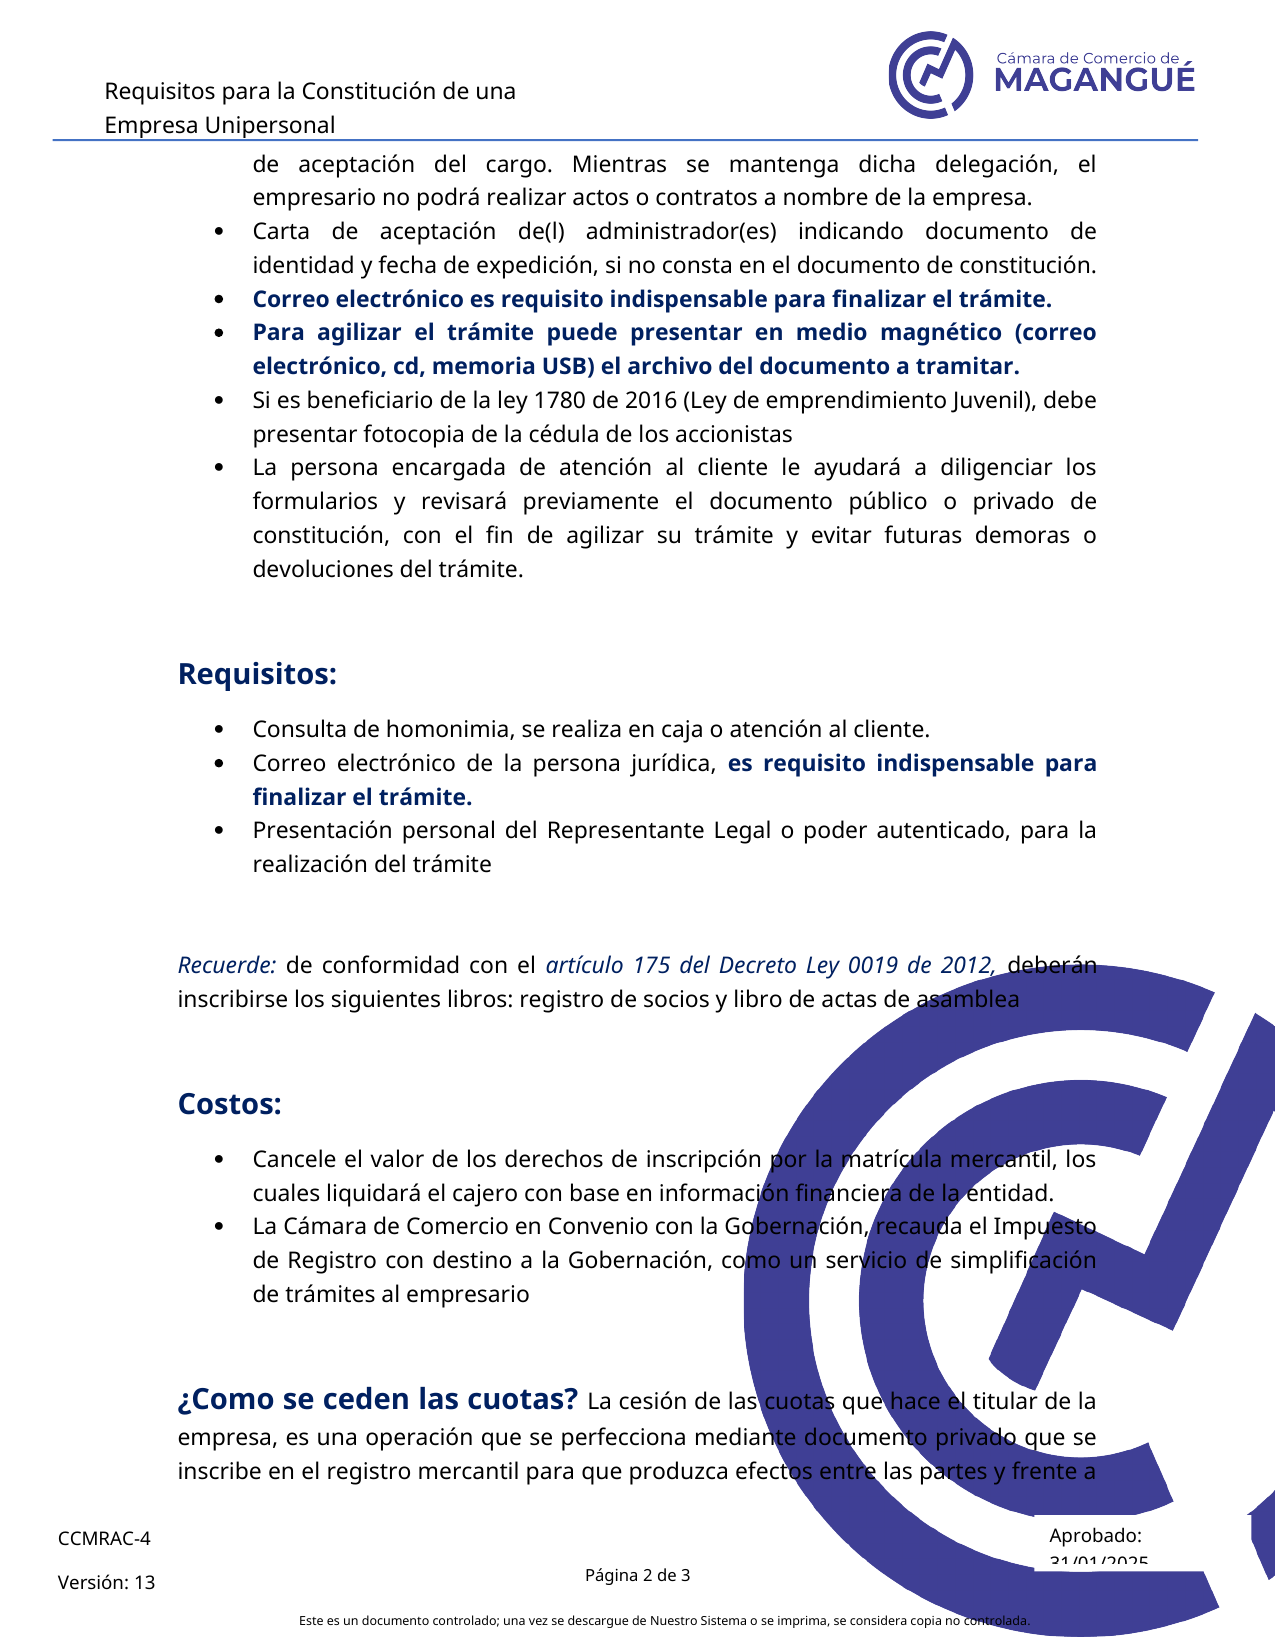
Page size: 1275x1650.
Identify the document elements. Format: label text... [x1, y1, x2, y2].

list Cancele el valor de los derechos de inscripción por la matrícula mercantil, los cuales liquidará el cajero con base en información financiera de la entidad. [215, 1143, 1098, 1208]
text Requisitos: [177, 653, 1098, 693]
list Correo electrónico es requisito indispensable para finalizar el trámite. [215, 283, 1098, 314]
picture [743, 964, 1275, 1637]
text Recuerde: de conformidad con el artículo 175 del Decreto Ley 0019 de 2012, deberán inscribirse los siguientes libros: registro de socios y libro de actas de asamblea [177, 949, 1098, 1014]
text Costos: [177, 1083, 1098, 1123]
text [177, 1379, 1098, 1486]
list La Cámara de Comercio en Convenio con la Gobernación, recauda el Impuesto de Registro con destino a la Gobernación, como un servicio de simplificación de trámites al empresario [215, 1210, 1098, 1309]
list Presentación personal del Representante Legal o poder autenticado, para la realización del trámite [215, 814, 1098, 879]
list Consulta de homonimia, se realiza en caja o atención al cliente. [215, 713, 1098, 744]
list Carta de aceptación de(l) administrador(es) indicando documento de identidad y fecha de expedición, si no consta en el documento de constitución. [215, 215, 1098, 280]
list Para agilizar el trámite puede presentar en medio magnético (correo electrónico, cd, memoria USB) el archivo del documento a tramitar. [215, 316, 1098, 381]
list Si es beneficiario de la ley 1780 de 2016 (Ley de emprendimiento Juvenil), debe presentar fotocopia de la cédula de los accionistas [215, 384, 1098, 449]
list Correo electrónico de la persona jurídica, es requisito indispensable para finalizar el trámite. [215, 747, 1098, 812]
picture [888, 31, 1195, 119]
list La persona encargada de atención al cliente le ayudará a diligenciar los formularios y revisará previamente el documento público o privado de constitución, con el fin de agilizar su trámite y evitar futuras demoras o devoluciones del trámite. [215, 451, 1098, 584]
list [215, 148, 1098, 213]
